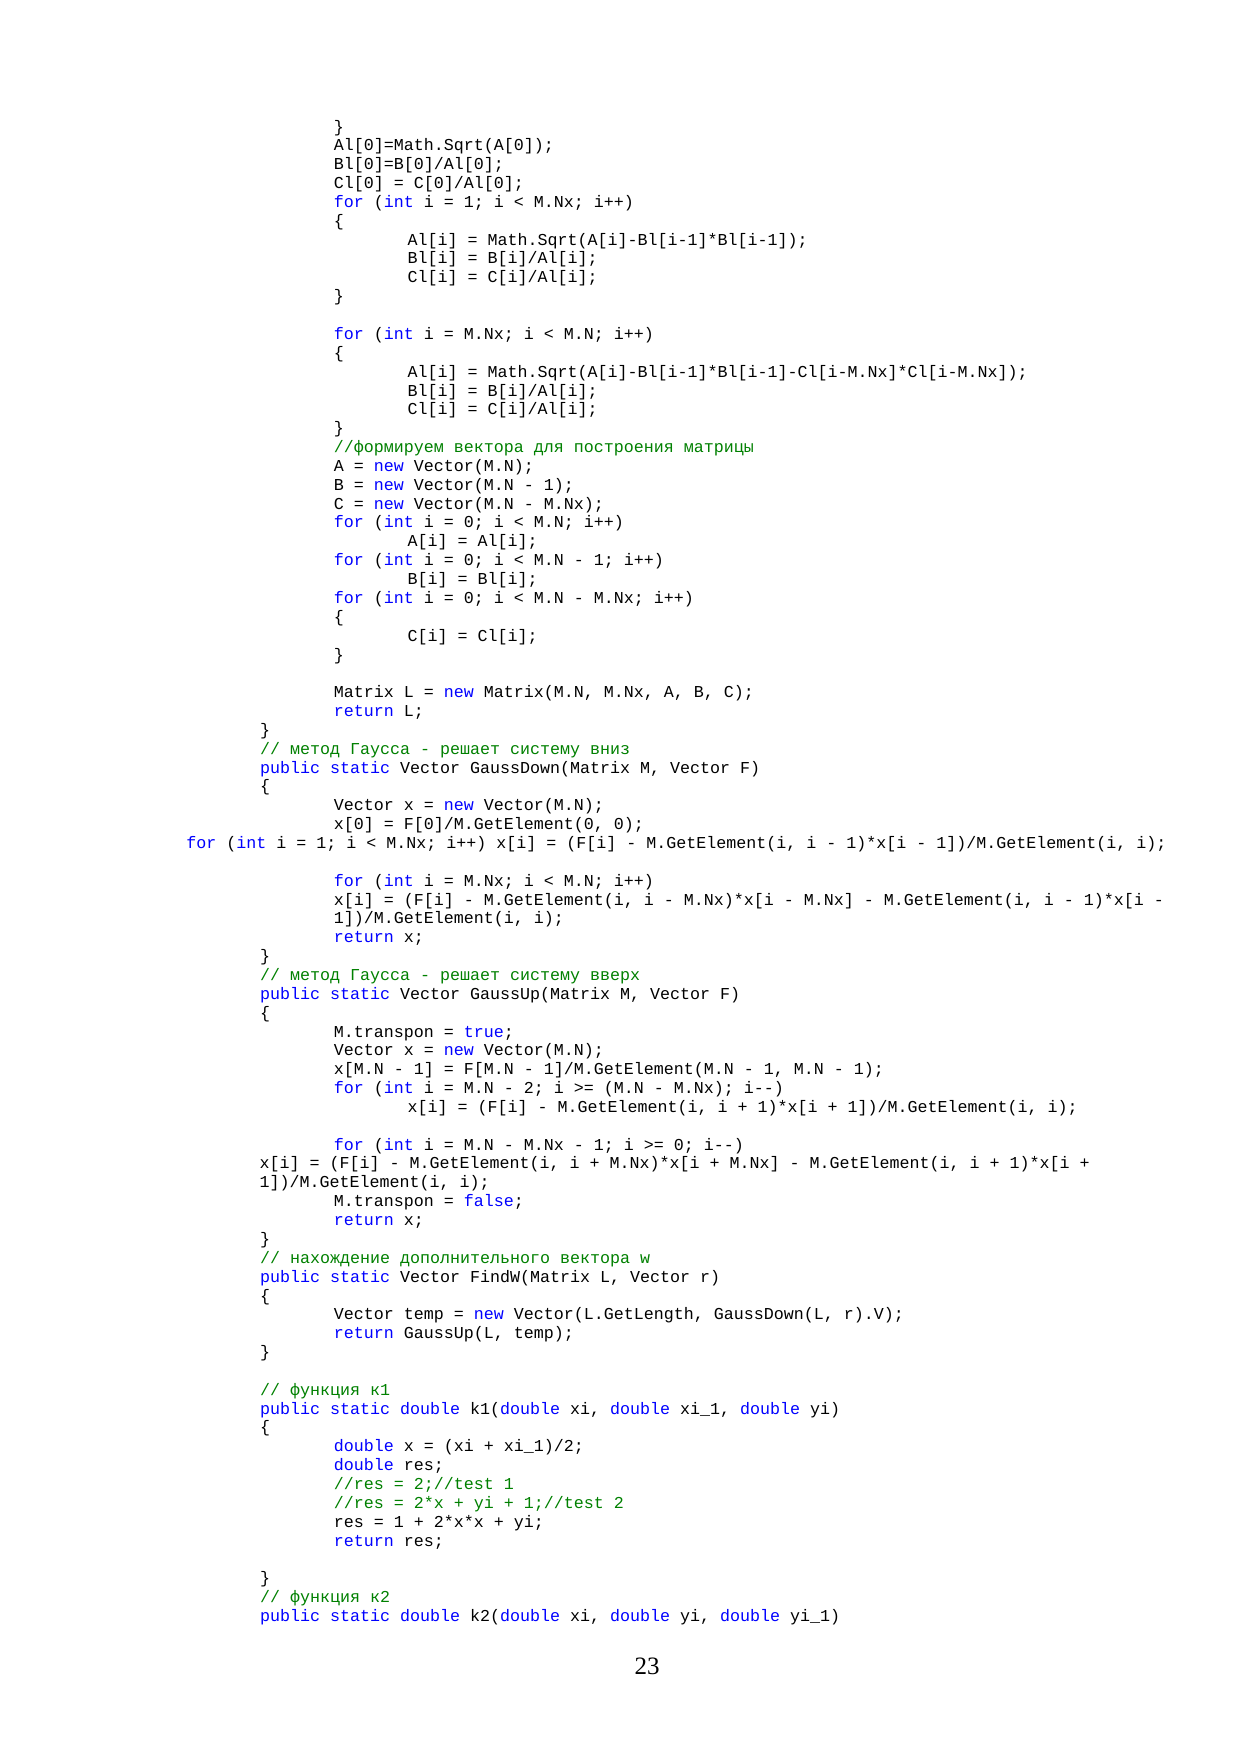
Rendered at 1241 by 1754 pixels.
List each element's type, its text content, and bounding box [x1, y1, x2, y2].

text { [112, 778, 1181, 797]
text Cl[0] = C[0]/Al[0]; [112, 175, 1181, 193]
text return GaussUp(L, temp); [112, 1325, 1181, 1344]
text Matrix L = new Matrix(M.N, M.Nx, A, B, C); [112, 684, 1181, 703]
text { [112, 1419, 1181, 1438]
text x[i] = (F[i] - M.GetElement(i, i + M.Nx)*x[i + M.Nx] - M.GetElement(i, i + 1)*x[i + 1])/M.GetElement(i, i); [259, 1155, 1181, 1193]
text // метод Гаусса - решает систему вниз [112, 740, 1181, 759]
text Cl[i] = C[i]/Al[i]; [112, 401, 1181, 420]
text C = new Vector(M.N - M.Nx); [112, 495, 1181, 514]
text for (int i = 0; i < M.N - M.Nx; i++) [112, 589, 1181, 608]
text A = new Vector(M.N); [112, 457, 1181, 476]
text M.transpon = true; [112, 1023, 1181, 1042]
text Al[0]=Math.Sqrt(A[0]); [112, 137, 1181, 156]
text } [112, 646, 1181, 665]
text } [112, 948, 1181, 967]
text for (int i = M.N - 2; i >= (M.N - M.Nx); i--) [112, 1080, 1181, 1098]
text public static double k2(double xi, double yi, double yi_1) [112, 1608, 1181, 1626]
text } [112, 721, 1181, 740]
text //формируем вектора для построения матрицы [112, 439, 1181, 457]
text return L; [112, 703, 1181, 721]
text Bl[0]=B[0]/Al[0]; [112, 156, 1181, 175]
text return res; [112, 1532, 1181, 1551]
text Bl[i] = B[i]/Al[i]; [112, 250, 1181, 269]
text x[0] = F[0]/M.GetElement(0, 0); [112, 816, 1181, 834]
text { [112, 608, 1181, 627]
text } [112, 420, 1181, 439]
text //res = 2*x + yi + 1;//test 2 [112, 1494, 1181, 1513]
text B[i] = Bl[i]; [112, 571, 1181, 589]
text x[M.N - 1] = F[M.N - 1]/M.GetElement(M.N - 1, M.N - 1); [112, 1061, 1181, 1080]
text double res; [112, 1457, 1181, 1476]
text for (int i = 0; i < M.N; i++) [112, 514, 1181, 533]
text // функция к2 [112, 1589, 1181, 1608]
text for (int i = M.Nx; i < M.N; i++) [112, 326, 1181, 344]
text M.transpon = false; [112, 1193, 1181, 1212]
text res = 1 + 2*x*x + yi; [112, 1513, 1181, 1532]
text // нахождение дополнительного вектора w [112, 1249, 1181, 1268]
text public static Vector GaussDown(Matrix M, Vector F) [112, 759, 1181, 778]
text public static double k1(double xi, double xi_1, double yi) [112, 1400, 1181, 1419]
text for (int i = M.Nx; i < M.N; i++) [112, 872, 1181, 891]
text } [112, 118, 1181, 137]
text x[i] = (F[i] - M.GetElement(i, i - M.Nx)*x[i - M.Nx] - M.GetElement(i, i - 1)*x[i - 1])/M.GetElement(i, i); [334, 891, 1181, 929]
text public static Vector FindW(Matrix L, Vector r) [112, 1268, 1181, 1287]
text } [112, 1570, 1181, 1589]
text } [112, 1344, 1181, 1362]
text return x; [112, 929, 1181, 948]
text x[i] = (F[i] - M.GetElement(i, i + 1)*x[i + 1])/M.GetElement(i, i); [112, 1098, 1181, 1117]
text Al[i] = Math.Sqrt(A[i]-Bl[i-1]*Bl[i-1]); [112, 231, 1181, 250]
text } [112, 1231, 1181, 1249]
text for (int i = 0; i < M.N - 1; i++) [112, 552, 1181, 571]
text Cl[i] = C[i]/Al[i]; [112, 269, 1181, 288]
text for (int i = 1; i < M.Nx; i++) [112, 193, 1181, 212]
text Vector temp = new Vector(L.GetLength, GaussDown(L, r).V); [112, 1306, 1181, 1325]
text { [112, 1287, 1181, 1306]
text { [112, 344, 1181, 363]
text { [112, 1004, 1181, 1023]
text for (int i = M.N - M.Nx - 1; i >= 0; i--) [112, 1136, 1181, 1155]
text for (int i = 1; i < M.Nx; i++) x[i] = (F[i] - M.GetElement(i, i - 1)*x[i - 1])/M.GetElement(i, i); [112, 834, 1181, 853]
text A[i] = Al[i]; [112, 533, 1181, 552]
text Vector x = new Vector(M.N); [112, 797, 1181, 816]
text double x = (xi + xi_1)/2; [112, 1438, 1181, 1457]
text B = new Vector(M.N - 1); [112, 476, 1181, 495]
text return x; [112, 1212, 1181, 1231]
text } [112, 288, 1181, 307]
text Vector x = new Vector(M.N); [112, 1042, 1181, 1061]
text // функция к1 [112, 1381, 1181, 1400]
text Al[i] = Math.Sqrt(A[i]-Bl[i-1]*Bl[i-1]-Cl[i-M.Nx]*Cl[i-M.Nx]); [112, 363, 1181, 382]
text C[i] = Cl[i]; [112, 627, 1181, 646]
text public static Vector GaussUp(Matrix M, Vector F) [112, 985, 1181, 1004]
text //res = 2;//test 1 [112, 1476, 1181, 1494]
text { [112, 212, 1181, 231]
text Bl[i] = B[i]/Al[i]; [112, 382, 1181, 401]
text // метод Гаусса - решает систему вверх [112, 967, 1181, 985]
